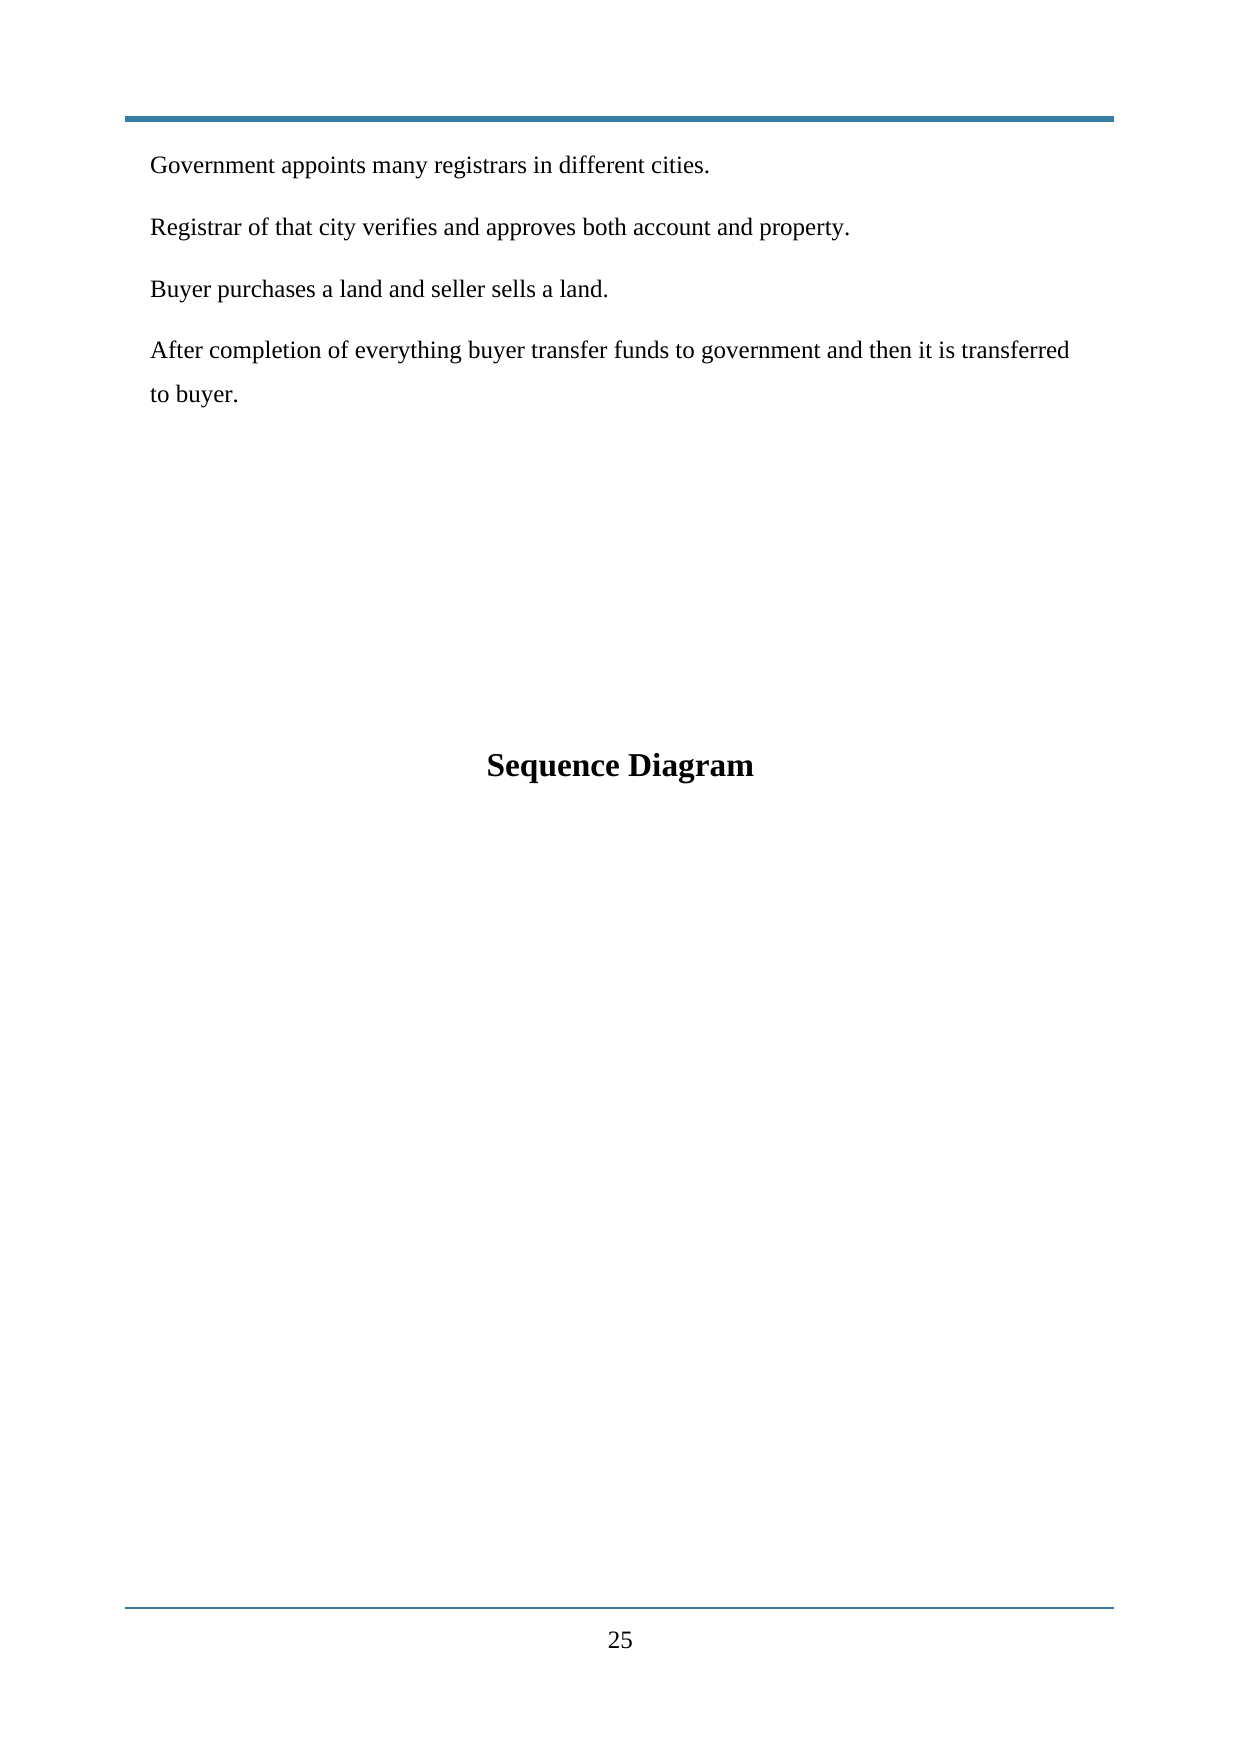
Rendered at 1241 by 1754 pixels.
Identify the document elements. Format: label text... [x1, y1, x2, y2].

text Registrar of that city verifies and approves both account and property. [150, 212, 1090, 241]
text After completion of everything buyer transfer funds to government and then it is transferred to buyer. [150, 336, 1090, 407]
text Sequence Diagram [150, 746, 1090, 784]
text Government appoints many registrars in different cities. [150, 150, 1090, 179]
text Buyer purchases a land and seller sells a land. [150, 274, 1090, 302]
